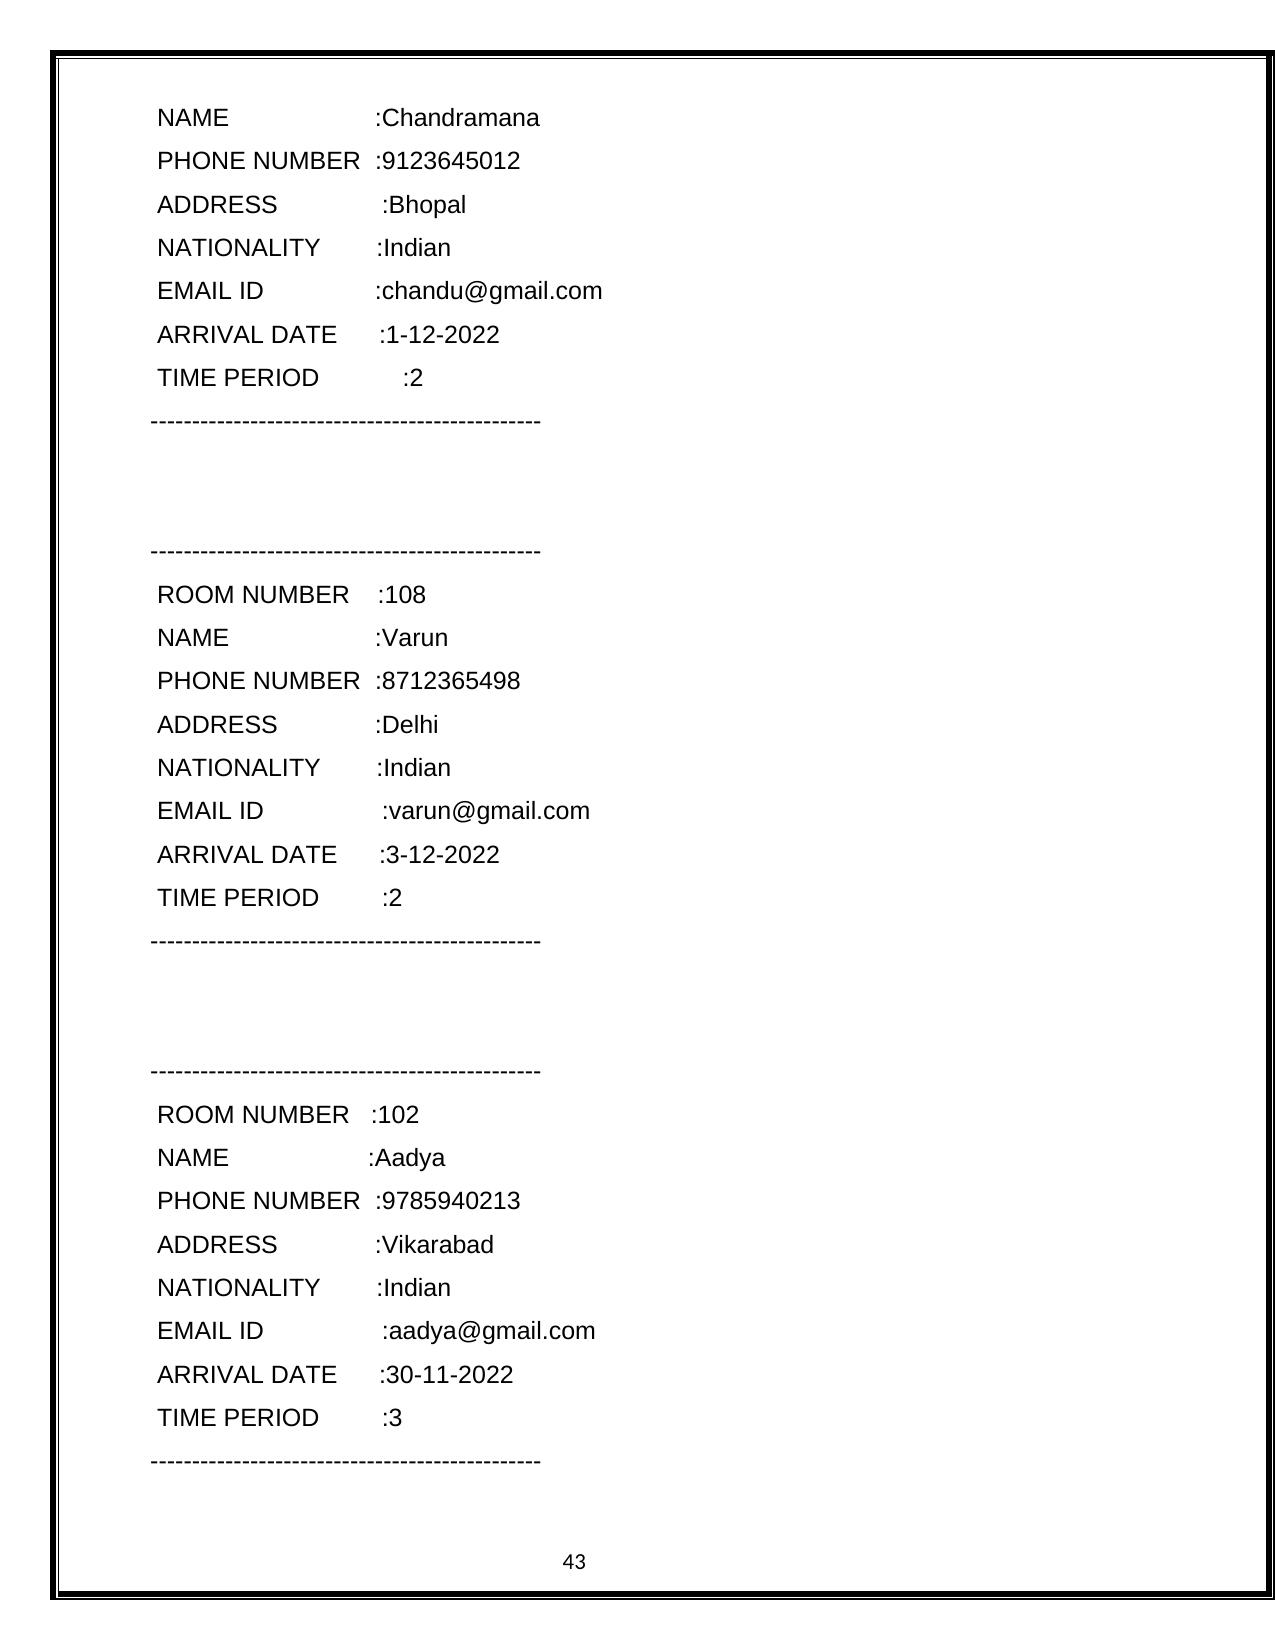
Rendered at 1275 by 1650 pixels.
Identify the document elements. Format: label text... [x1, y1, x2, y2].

text ADDRESS :Delhi [150, 710, 1266, 738]
text NAME :Varun [150, 623, 1266, 652]
text EMAIL ID :chandu@gmail.com [150, 276, 1266, 305]
text NATIONALITY :Indian [150, 753, 1266, 782]
text EMAIL ID :varun@gmail.com [150, 796, 1266, 825]
text ARRIVAL DATE :1-12-2022 [150, 320, 1266, 348]
text ADDRESS :Vikarabad [150, 1230, 1266, 1258]
text NATIONALITY :Indian [150, 233, 1266, 262]
text TIME PERIOD :3 [150, 1403, 1266, 1432]
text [150, 1446, 1266, 1475]
text PHONE NUMBER :9785940213 [150, 1186, 1266, 1215]
text ARRIVAL DATE :30-11-2022 [150, 1360, 1266, 1388]
text TIME PERIOD :2 [150, 883, 1266, 912]
text ----------------------------------------------- [150, 536, 1266, 565]
text ----------------------------------------------- [150, 926, 1266, 955]
text EMAIL ID :aadya@gmail.com [150, 1316, 1266, 1345]
text ROOM NUMBER :102 [150, 1100, 1266, 1128]
text ----------------------------------------------- [150, 1056, 1266, 1085]
text NAME :Chandramana [150, 103, 1266, 132]
text NATIONALITY :Indian [150, 1273, 1266, 1302]
text NAME :Aadya [150, 1143, 1266, 1172]
text PHONE NUMBER :9123645012 [150, 146, 1266, 175]
text PHONE NUMBER :8712365498 [150, 666, 1266, 695]
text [150, 406, 1266, 435]
text ARRIVAL DATE :3-12-2022 [150, 840, 1266, 868]
text ADDRESS :Bhopal [150, 190, 1266, 218]
text ROOM NUMBER :108 [150, 580, 1266, 608]
text TIME PERIOD :2 [150, 363, 1266, 392]
